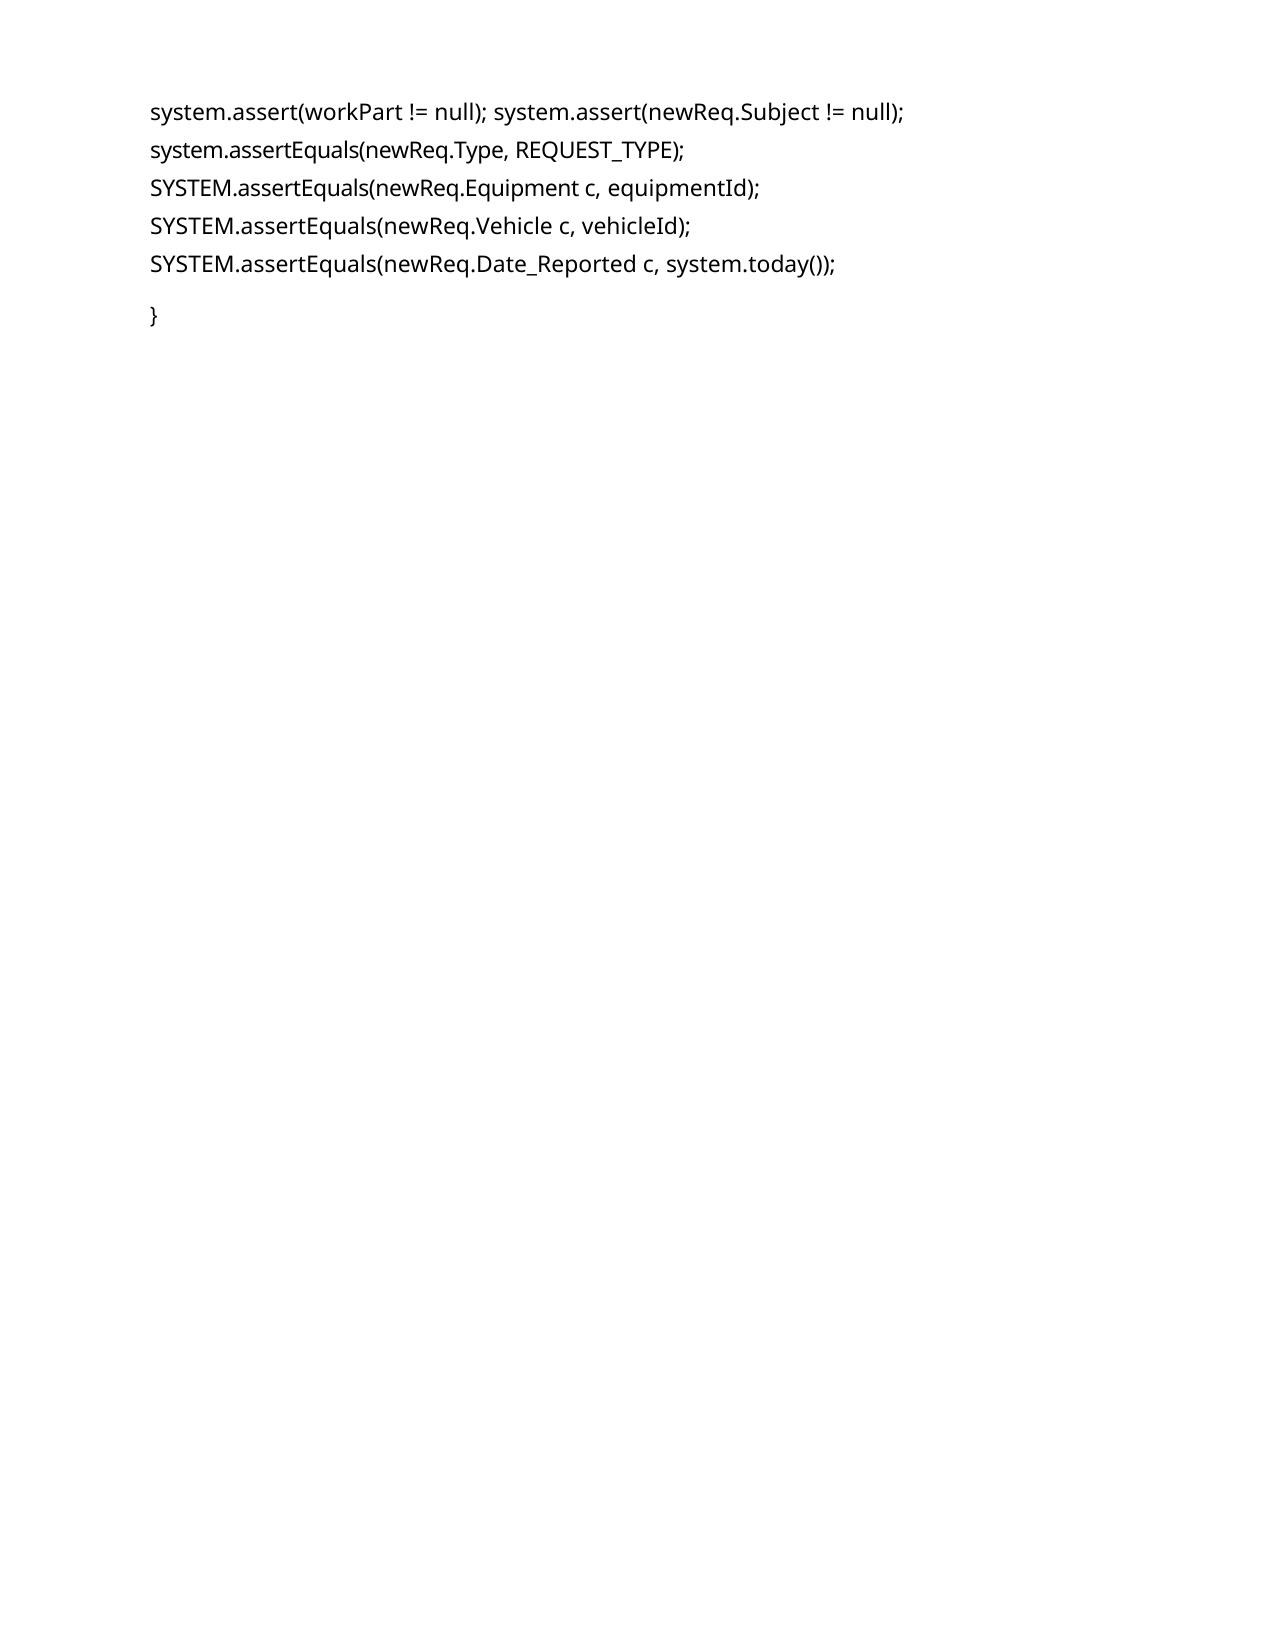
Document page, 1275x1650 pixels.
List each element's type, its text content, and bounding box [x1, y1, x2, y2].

text } [150, 299, 1131, 330]
text system.assert(workPart != null); system.assert(newReq.Subject != null); system.assertEquals(newReq.Type, REQUEST_TYPE); SYSTEM.assertEquals(newReq.Equipment c, equipmentId); SYSTEM.assertEquals(newReq.Vehicle c, vehicleId); SYSTEM.assertEquals(newReq.Date_Reported c, system.today()); [150, 95, 1109, 279]
